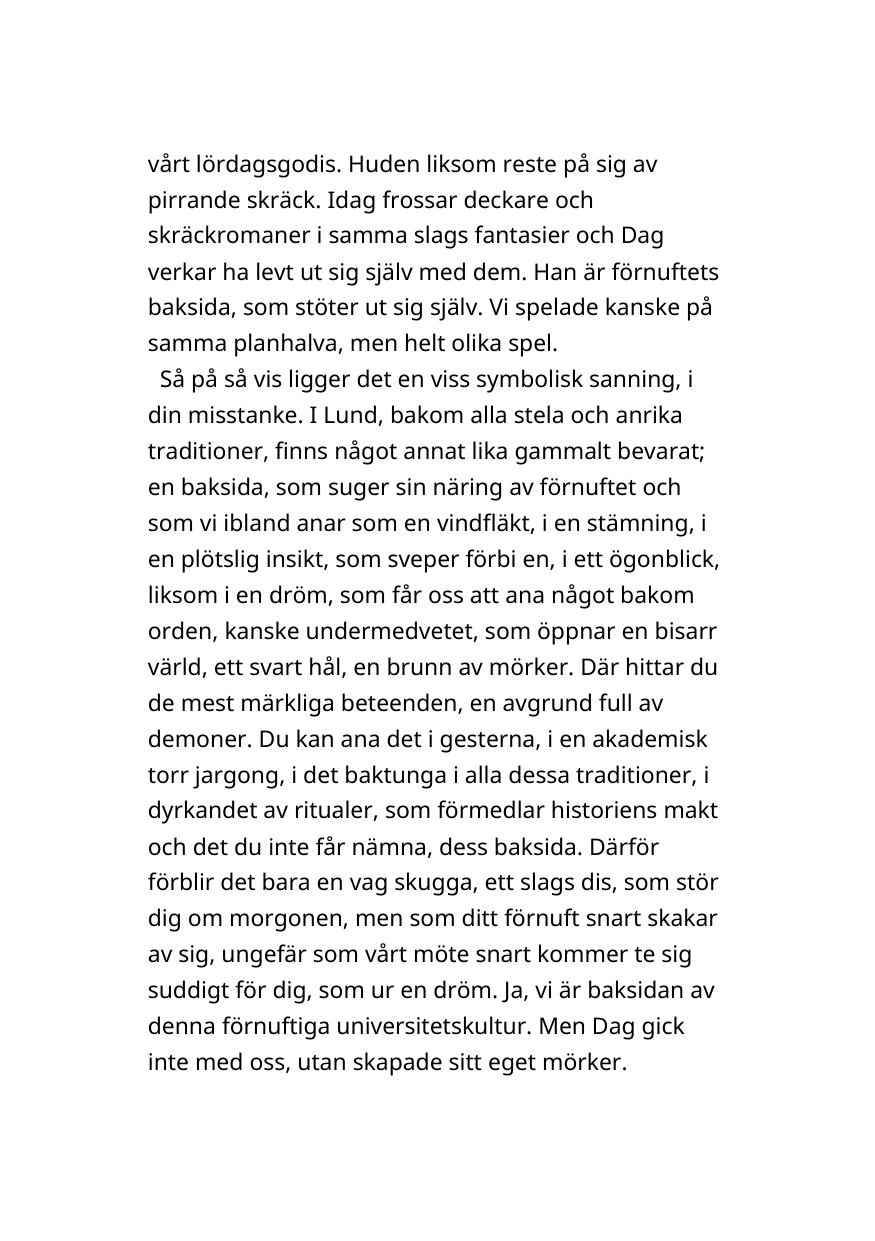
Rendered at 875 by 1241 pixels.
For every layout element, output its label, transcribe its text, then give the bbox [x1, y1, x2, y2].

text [148, 148, 726, 358]
text Så på så vis ligger det en viss symbolisk sanning, i din misstanke. I Lund, bakom alla stela och anrika traditioner, finns något annat lika gammalt bevarat; en baksida, som suger sin näring av förnuftet och som vi ibland anar som en vindfläkt, i en stämning, i en plötslig insikt, som sveper förbi en, i ett ögonblick, liksom i en dröm, som får oss att ana något bakom orden, kanske undermedvetet, som öppnar en bisarr värld, ett svart hål, en brunn av mörker. Där hittar du de mest märkliga beteenden, en avgrund full av demoner. Du kan ana det i gesterna, i en akademisk torr jargong, i det baktunga i alla dessa traditioner, i dyrkandet av ritualer, som förmedlar historiens makt och det du inte får nämna, dess baksida. Därför förblir det bara en vag skugga, ett slags dis, som stör dig om morgonen, men som ditt förnuft snart skakar av sig, ungefär som vårt möte snart kommer te sig suddigt för dig, som ur en dröm. Ja, vi är baksidan av denna förnuftiga universitetskultur. Men Dag gick inte med oss, utan skapade sitt eget mörker. [148, 363, 726, 1077]
